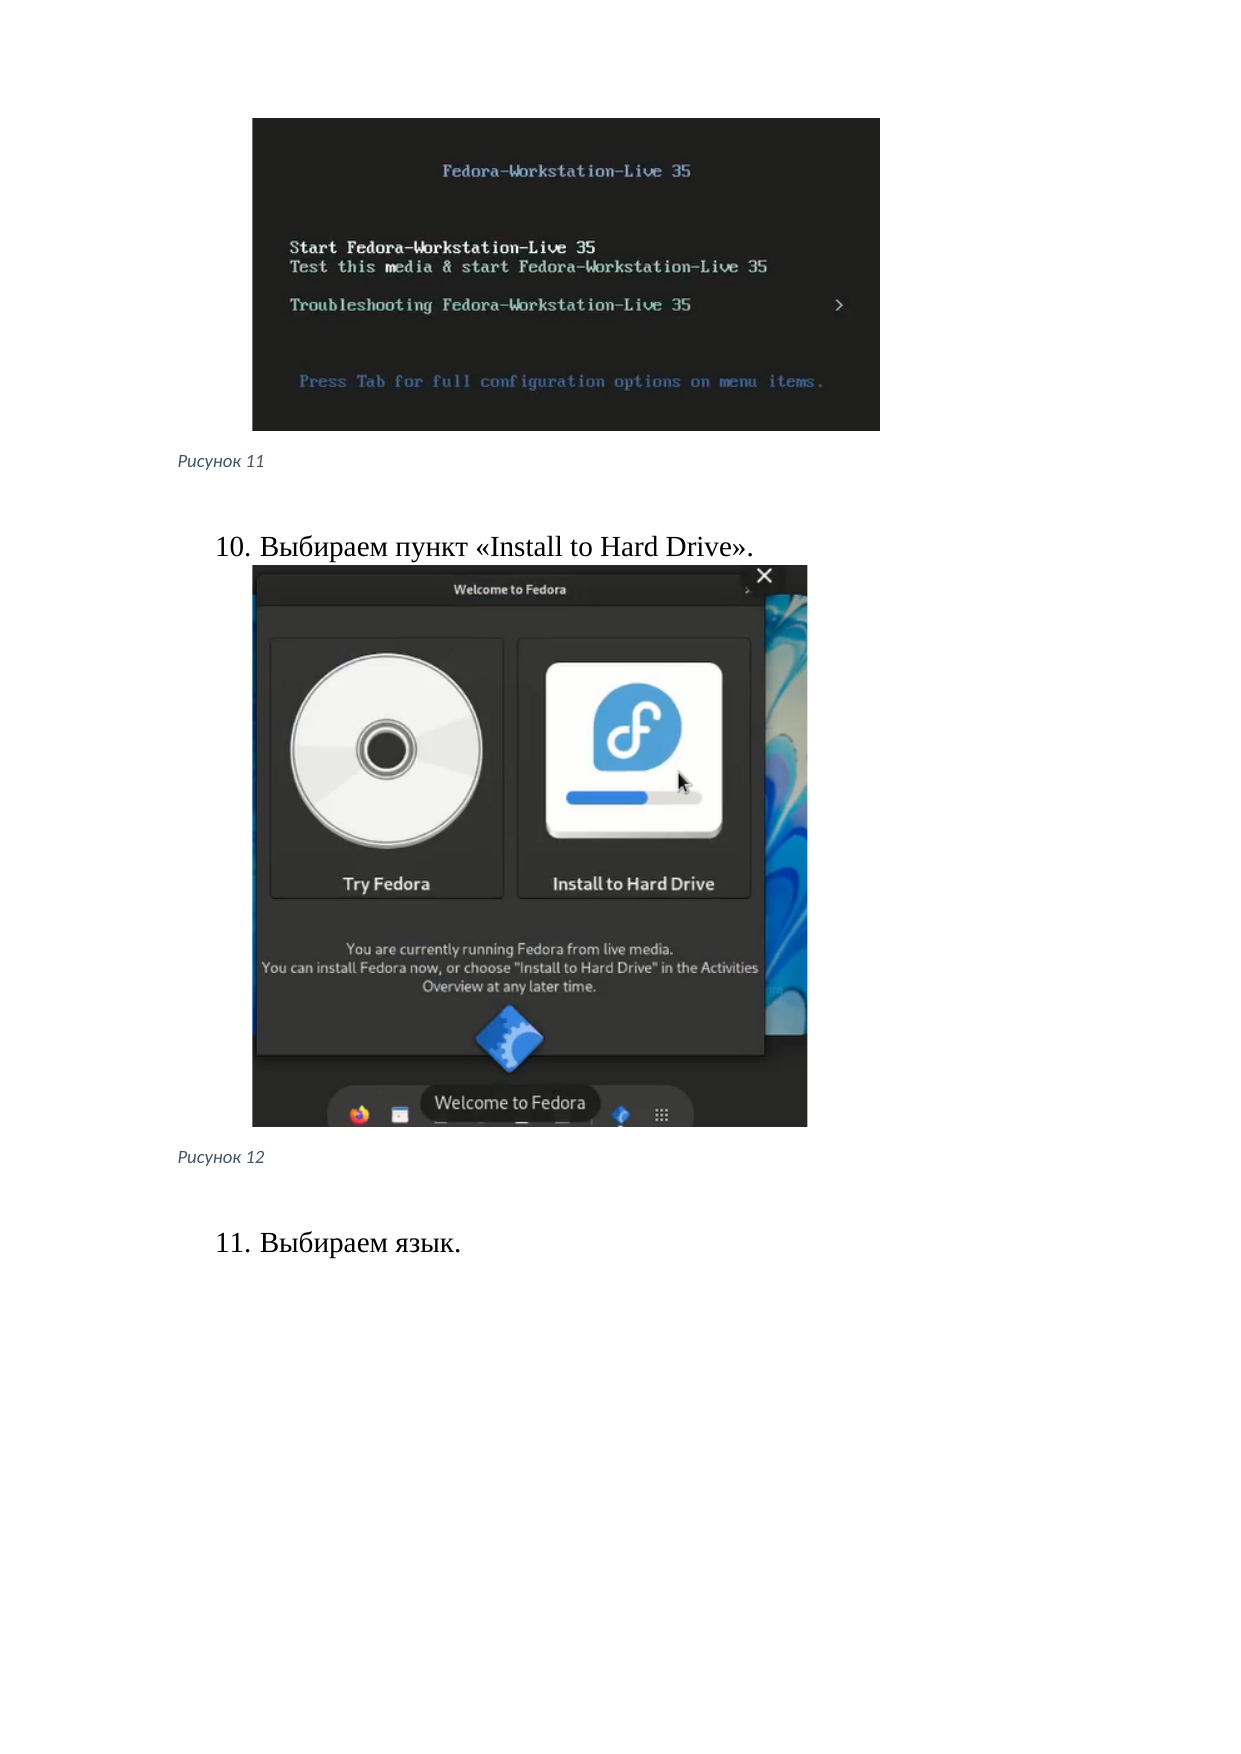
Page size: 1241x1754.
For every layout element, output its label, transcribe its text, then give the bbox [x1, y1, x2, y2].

picture [252, 565, 808, 1127]
list Выбираем язык. [215, 1226, 1152, 1259]
picture [252, 118, 880, 431]
list Выбираем пункт «Install to Hard Drive». [215, 529, 1152, 563]
